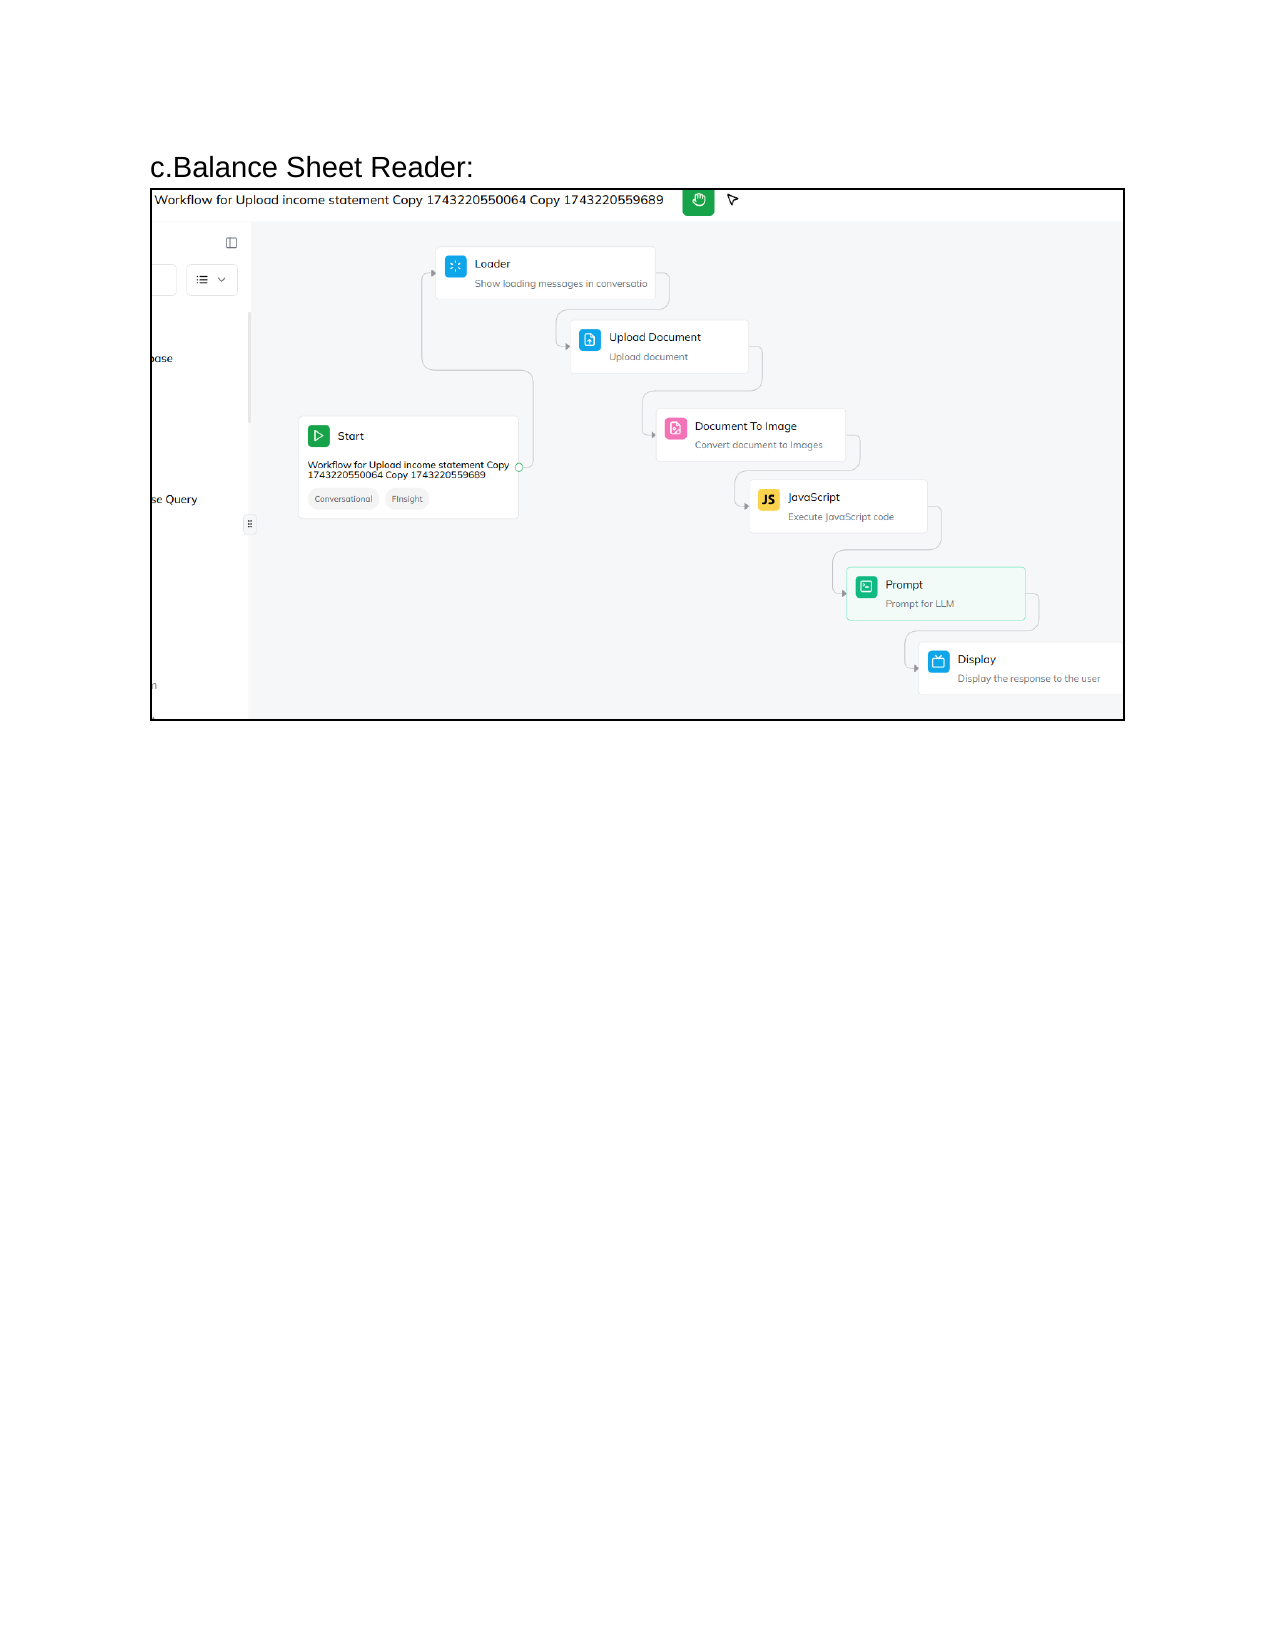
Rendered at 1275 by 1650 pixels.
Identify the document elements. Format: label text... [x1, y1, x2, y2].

picture [152, 190, 1123, 719]
text c.Balance Sheet Reader: [150, 150, 1125, 188]
